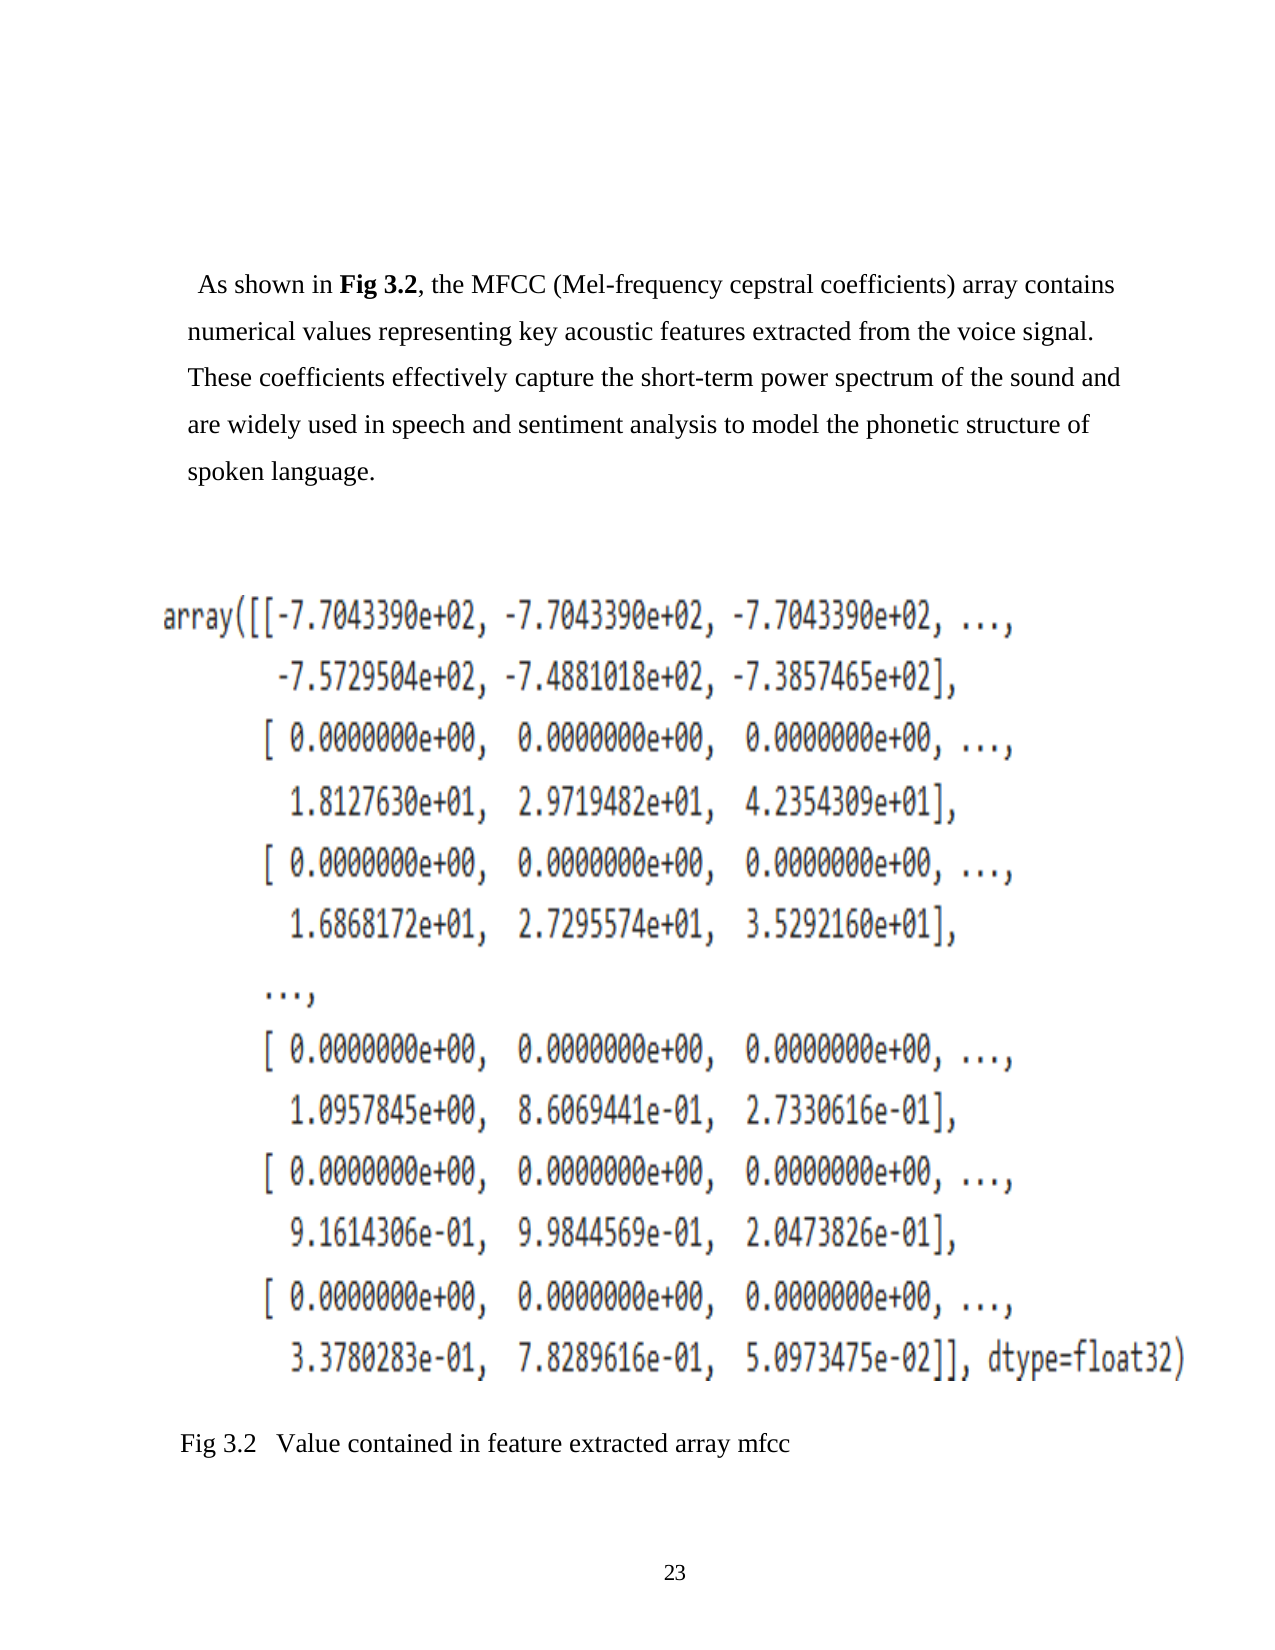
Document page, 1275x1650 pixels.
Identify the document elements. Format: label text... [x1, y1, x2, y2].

picture [163, 595, 1184, 1381]
text As shown in Fig 3.2, the MFCC (Mel-frequency cepstral coefficients) array contains numerical values representing key acoustic features extracted from the voice signal. These coefficients effectively capture the short-term power spectrum of the sound and are widely used in speech and sentiment analysis to model the phonetic structure of spoken language. [187, 268, 1124, 486]
text Fig 3.2 Value contained in feature extracted array mfcc [180, 1427, 1275, 1458]
